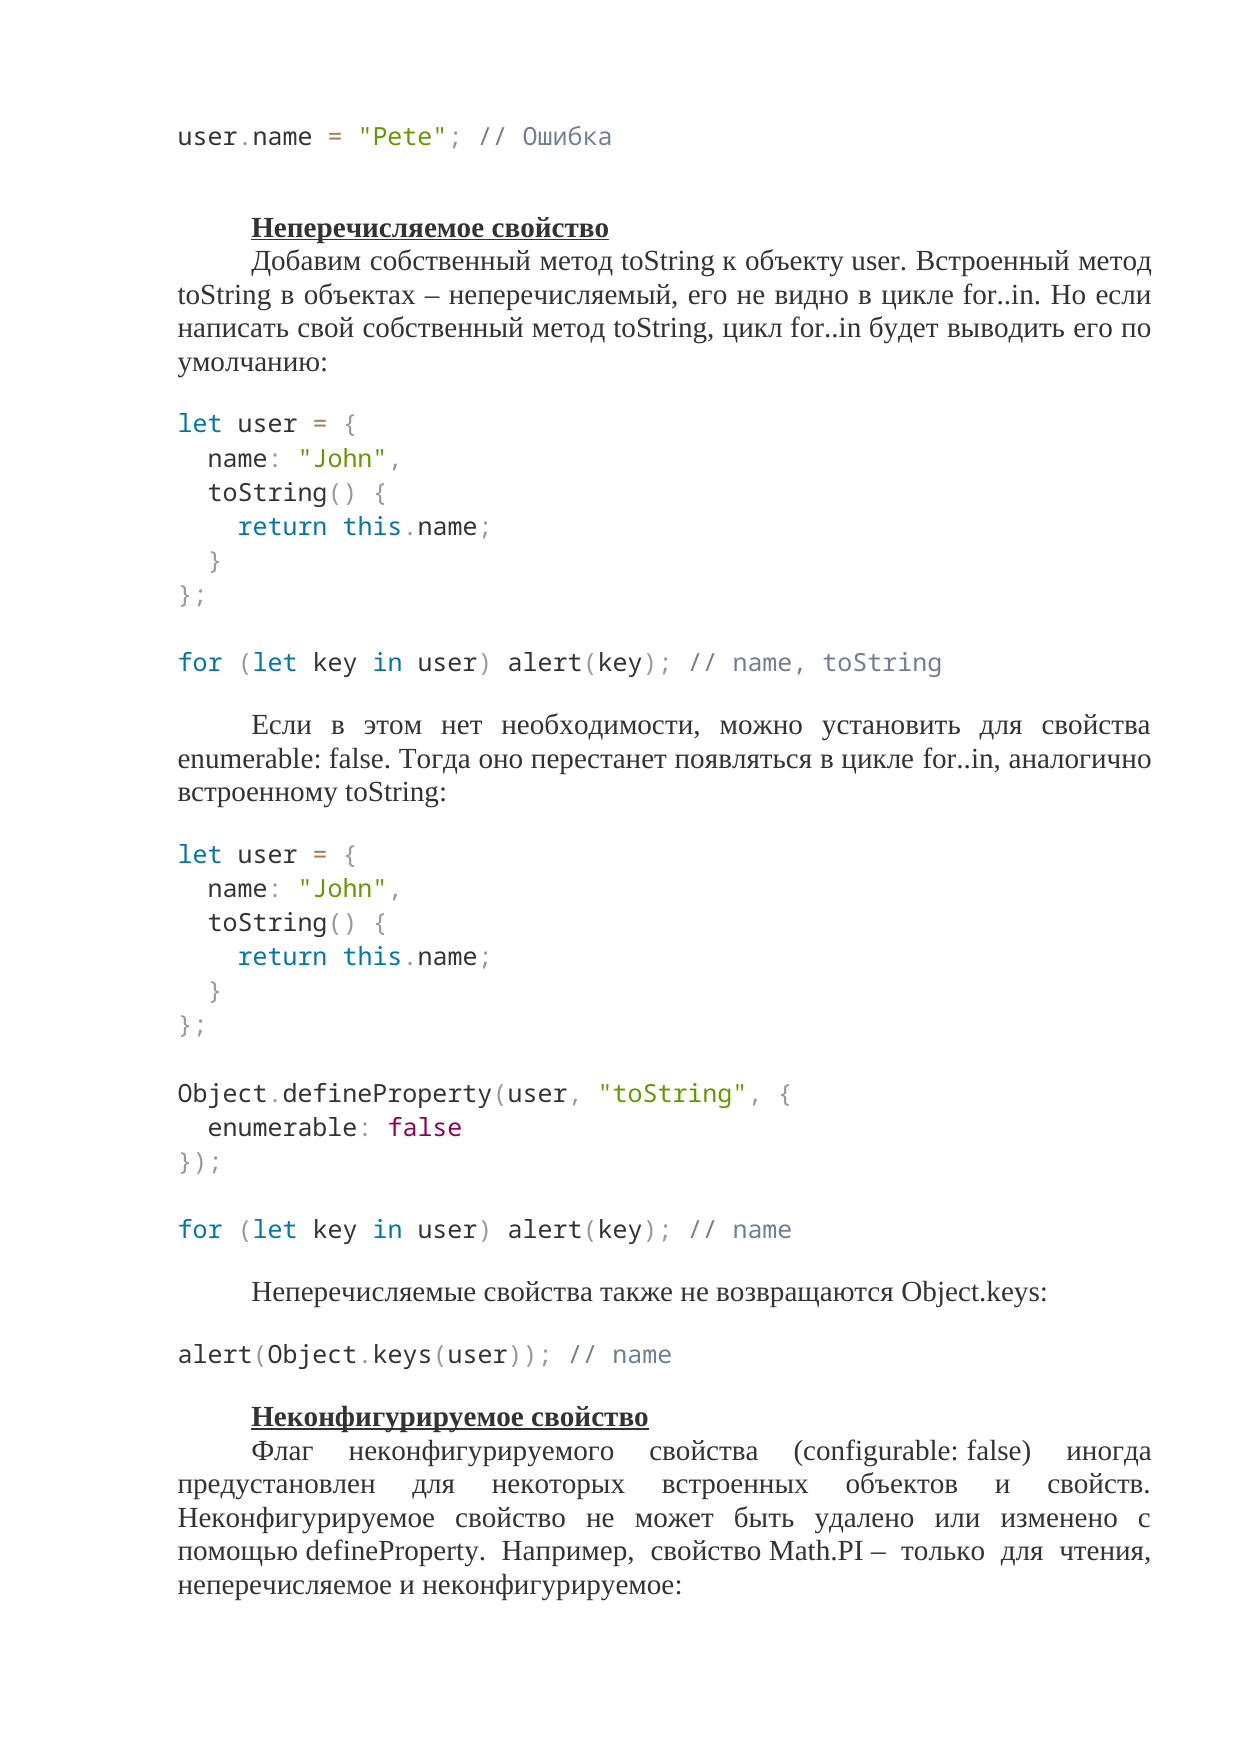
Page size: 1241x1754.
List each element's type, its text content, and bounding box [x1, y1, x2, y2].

text for (let key in user) alert(key); // name, toString [177, 644, 1152, 679]
text let user = { [177, 406, 1152, 440]
text toString() { [177, 474, 1152, 508]
text }; [177, 576, 1152, 611]
text toString() { [177, 905, 1152, 939]
text for (let key in user) alert(key); // name [177, 1211, 1152, 1246]
text Неперечисляемое свойство [177, 210, 1152, 243]
text Если в этом нет необходимости, можно установить для свойства enumerable: false. Тогда оно перестанет появляться в цикле for..in, аналогично встроенному toString: [177, 707, 1152, 808]
text }; [177, 1007, 1152, 1041]
text } [177, 542, 1152, 576]
text user.name = "Pete"; // Ошибка [177, 118, 1152, 152]
text Добавим собственный метод toString к объекту user. Встроенный метод toString в объектах – неперечисляемый, его не видно в цикле for..in. Но если написать свой собственный метод toString, цикл for..in будет выводить его по умолчанию: [177, 243, 1152, 377]
text Флаг неконфигурируемого свойства (configurable: false) иногда предустановлен для некоторых встроенных объектов и свойств. Неконфигурируемое свойство не может быть удалено или изменено с помощью defineProperty. Например, свойство Math.PI – только для чтения, неперечисляемое и неконфигурируемое: [177, 1433, 1152, 1601]
text let user = { [177, 837, 1152, 871]
text Неконфигурируемое свойство [177, 1399, 1152, 1433]
text return this.name; [177, 508, 1152, 542]
text return this.name; [177, 939, 1152, 973]
text alert(Object.keys(user)); // name [177, 1337, 1152, 1371]
text enumerable: false [177, 1109, 1152, 1143]
text name: "John", [177, 440, 1152, 474]
text Object.defineProperty(user, "toString", { [177, 1075, 1152, 1109]
text } [177, 973, 1152, 1007]
text }); [177, 1143, 1152, 1177]
text name: "John", [177, 871, 1152, 905]
text Неперечисляемые свойства также не возвращаются Object.keys: [177, 1274, 1152, 1308]
